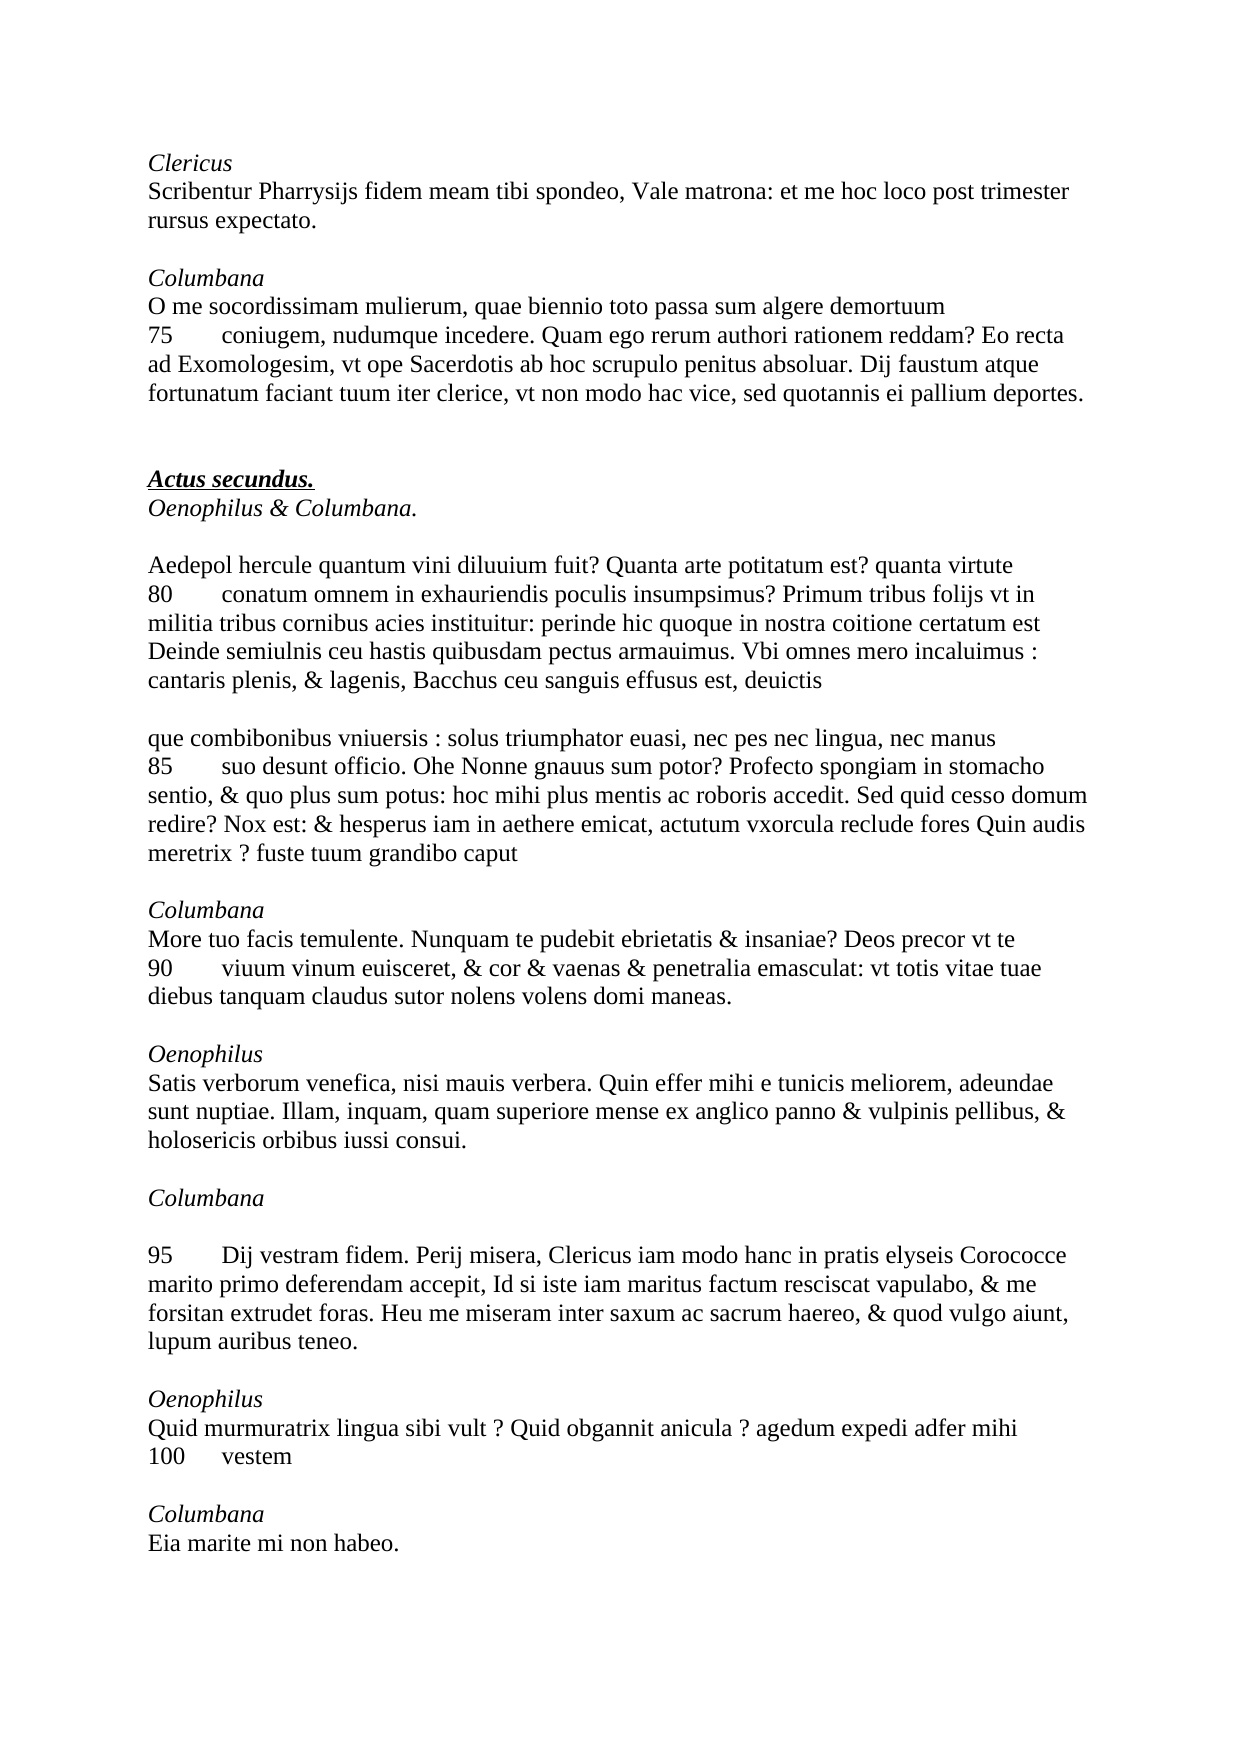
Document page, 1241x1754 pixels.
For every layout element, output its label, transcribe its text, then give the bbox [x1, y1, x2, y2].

text Columbana More tuo facis temulente. Nunquam te pudebit ebrietatis & insaniae? Deos precor vt te [148, 895, 1093, 953]
text Actus secundus. [148, 464, 1093, 493]
text Oenophilus Quid murmuratrix lingua sibi vult ? Quid obgannit anicula ? agedum expedi adfer mihi [148, 1384, 1093, 1441]
text 100 vestem [148, 1441, 1093, 1470]
text que combibonibus vniuersis : solus triumphator euasi, nec pes nec lingua, nec manus [148, 723, 1093, 751]
text 75 coniugem, nudumque incedere. Quam ego rerum authori rationem reddam? Eo recta ad Exomologesim, vt ope Sacerdotis ab hoc scrupulo penitus absoluar. Dij faustum atque fortunatum faciant tuum iter clerice, vt non modo hac vice, sed quotannis ei pallium deportes. [148, 320, 1093, 406]
text Oenophilus & Columbana. [148, 493, 1093, 521]
text 90 viuum vinum euisceret, & cor & vaenas & penetralia emasculat: vt totis vitae tuae diebus tanquam claudus sutor nolens volens domi maneas. [148, 953, 1093, 1010]
text Aedepol hercule quantum vini diluuium fuit? Quanta arte potitatum est? quanta virtute [148, 550, 1093, 579]
text Satis verborum venefica, nisi mauis verbera. Quin effer mihi e tunicis meliorem, adeundae sunt nuptiae. Illam, inquam, quam superiore mense ex anglico panno & vulpinis pellibus, & holosericis orbibus iussi consui. [148, 1068, 1093, 1154]
text Columbana Eia marite mi non habeo. [148, 1499, 1093, 1556]
text 85 suo desunt officio. Ohe Nonne gnauus sum potor? Profecto spongiam in stomacho sentio, & quo plus sum potus: hoc mihi plus mentis ac roboris accedit. Sed quid cesso domum redire? Nox est: & hesperus iam in aethere emicat, actutum vxorcula reclude fores Quin audis meretrix ? fuste tuum grandibo caput [148, 751, 1093, 866]
text Oenophilus [148, 1039, 1093, 1068]
text Columbana [148, 1183, 1093, 1240]
text 95 Dij vestram fidem. Perij misera, Clericus iam modo hanc in pratis elyseis Corococce marito primo deferendam accepit, Id si iste iam maritus factum resciscat vapulabo, & me forsitan extrudet foras. Heu me miseram inter saxum ac sacrum haereo, & quod vulgo aiunt, lupum auribus teneo. [148, 1240, 1093, 1355]
text Columbana O me socordissimam mulierum, quae biennio toto passa sum algere demortuum [148, 263, 1093, 320]
text 80 conatum omnem in exhauriendis poculis insumpsimus? Primum tribus folijs vt in militia tribus cornibus acies instituitur: perinde hic quoque in nostra coitione certatum est Deinde semiulnis ceu hastis quibusdam pectus armauimus. Vbi omnes mero incaluimus : cantaris plenis, & lagenis, Bacchus ceu sanguis effusus est, deuictis [148, 579, 1093, 694]
text Clericus Scribentur Pharrysijs fidem meam tibi spondeo, Vale matrona: et me hoc loco post trimester rursus expectato. [148, 148, 1093, 234]
